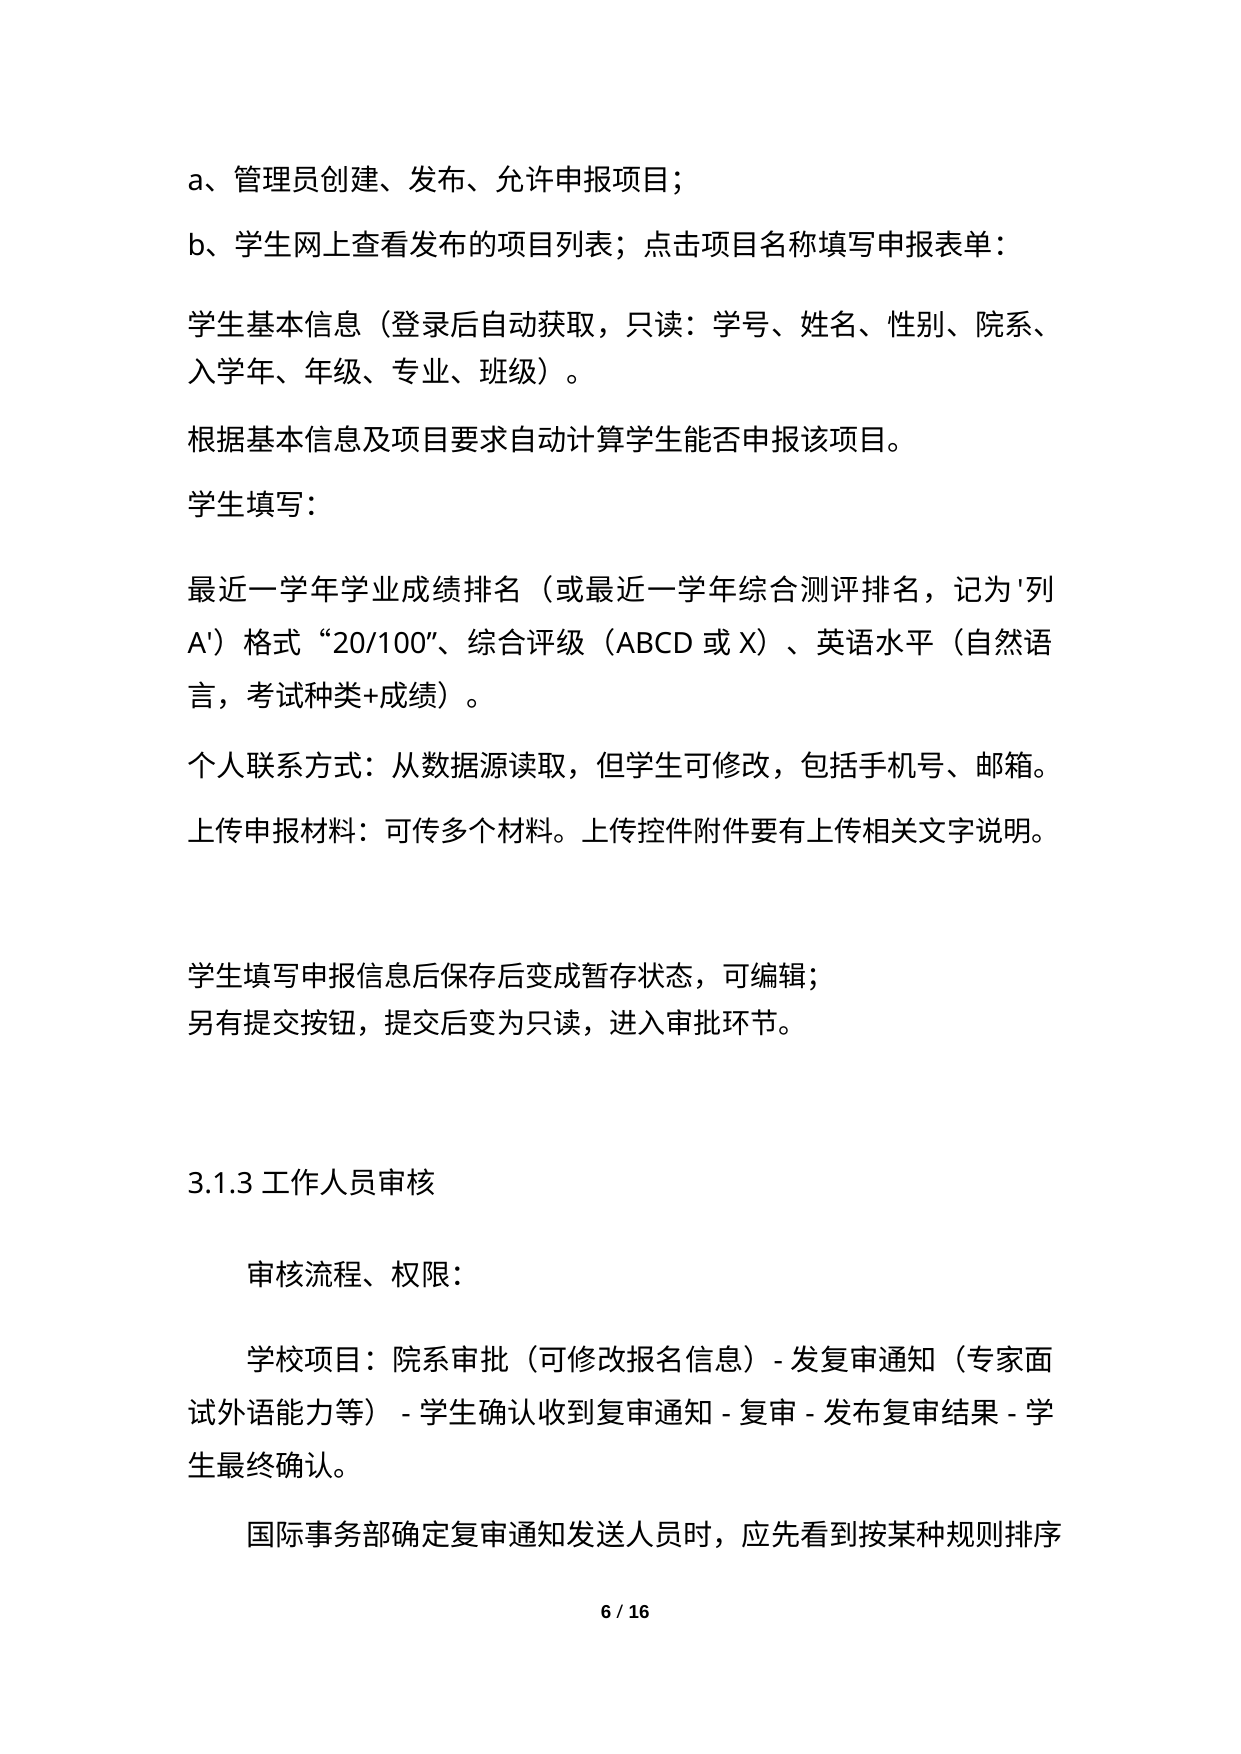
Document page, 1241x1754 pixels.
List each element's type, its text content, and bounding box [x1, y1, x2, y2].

text 学生基本信息（登录后自动获取，只读：学号、姓名、性别、院系、入学年、年级、专业、班级）。 [187, 298, 1067, 392]
text 审核流程、权限： [246, 1259, 1090, 1292]
text 上传申报材料：可传多个材料。上传控件附件要有上传相关文字说明。 [187, 816, 1090, 848]
text a、管理员创建、发布、允许申报项目； [187, 164, 1090, 197]
text 个人联系方式：从数据源读取，但学生可修改，包括手机号、邮箱。 [187, 749, 1090, 783]
text 6 / 16 [150, 1601, 1100, 1623]
text 国际事务部确定复审通知发送人员时，应先看到按某种规则排序 [246, 1519, 1090, 1552]
text 根据基本信息及项目要求自动计算学生能否申报该项目。 [187, 424, 1090, 457]
text 3.1.3 工作人员审核 [187, 1167, 1090, 1200]
text 最近一学年学业成绩排名（或最近一学年综合测评排名，记为'列 A'）格式“20/100”、综合评级（ABCD 或 X）、英语水平（自然语言，考试种类+成绩）。 [187, 558, 1054, 717]
text b、学生网上查看发布的项目列表；点击项目名称填写申报表单： [187, 229, 1090, 262]
text 学生填写申报信息后保存后变成暂存状态，可编辑；另有提交按钮，提交后变为只读，进入审批环节。 [187, 949, 858, 1043]
text 学校项目：院系审批（可修改报名信息）- 发复审通知（专家面试外语能力等） - 学生确认收到复审通知 - 复审 - 发布复审结果 - 学生最终确认。 [187, 1328, 1054, 1487]
text 学生填写： [187, 489, 1090, 522]
